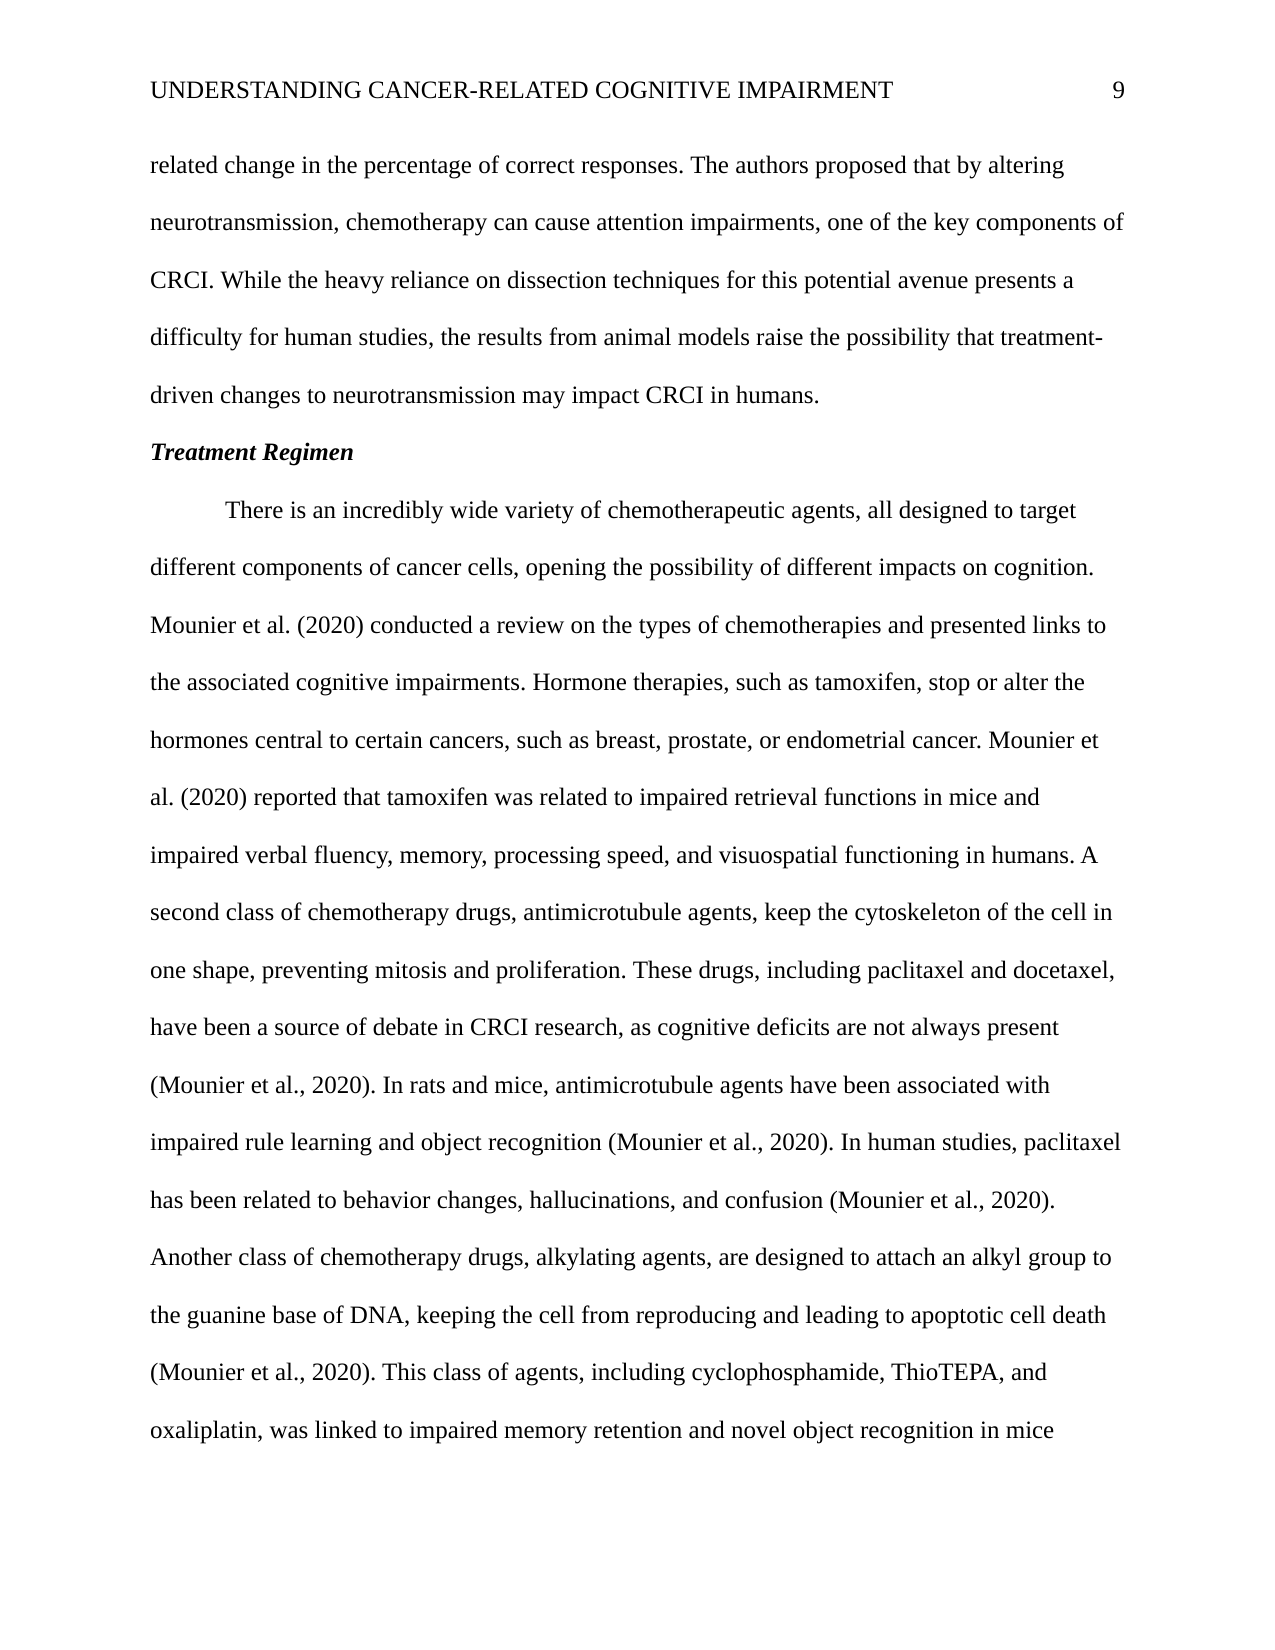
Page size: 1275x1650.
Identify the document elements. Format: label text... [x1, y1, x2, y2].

text Treatment Regimen [150, 437, 1125, 466]
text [150, 150, 1125, 409]
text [150, 495, 1125, 1444]
